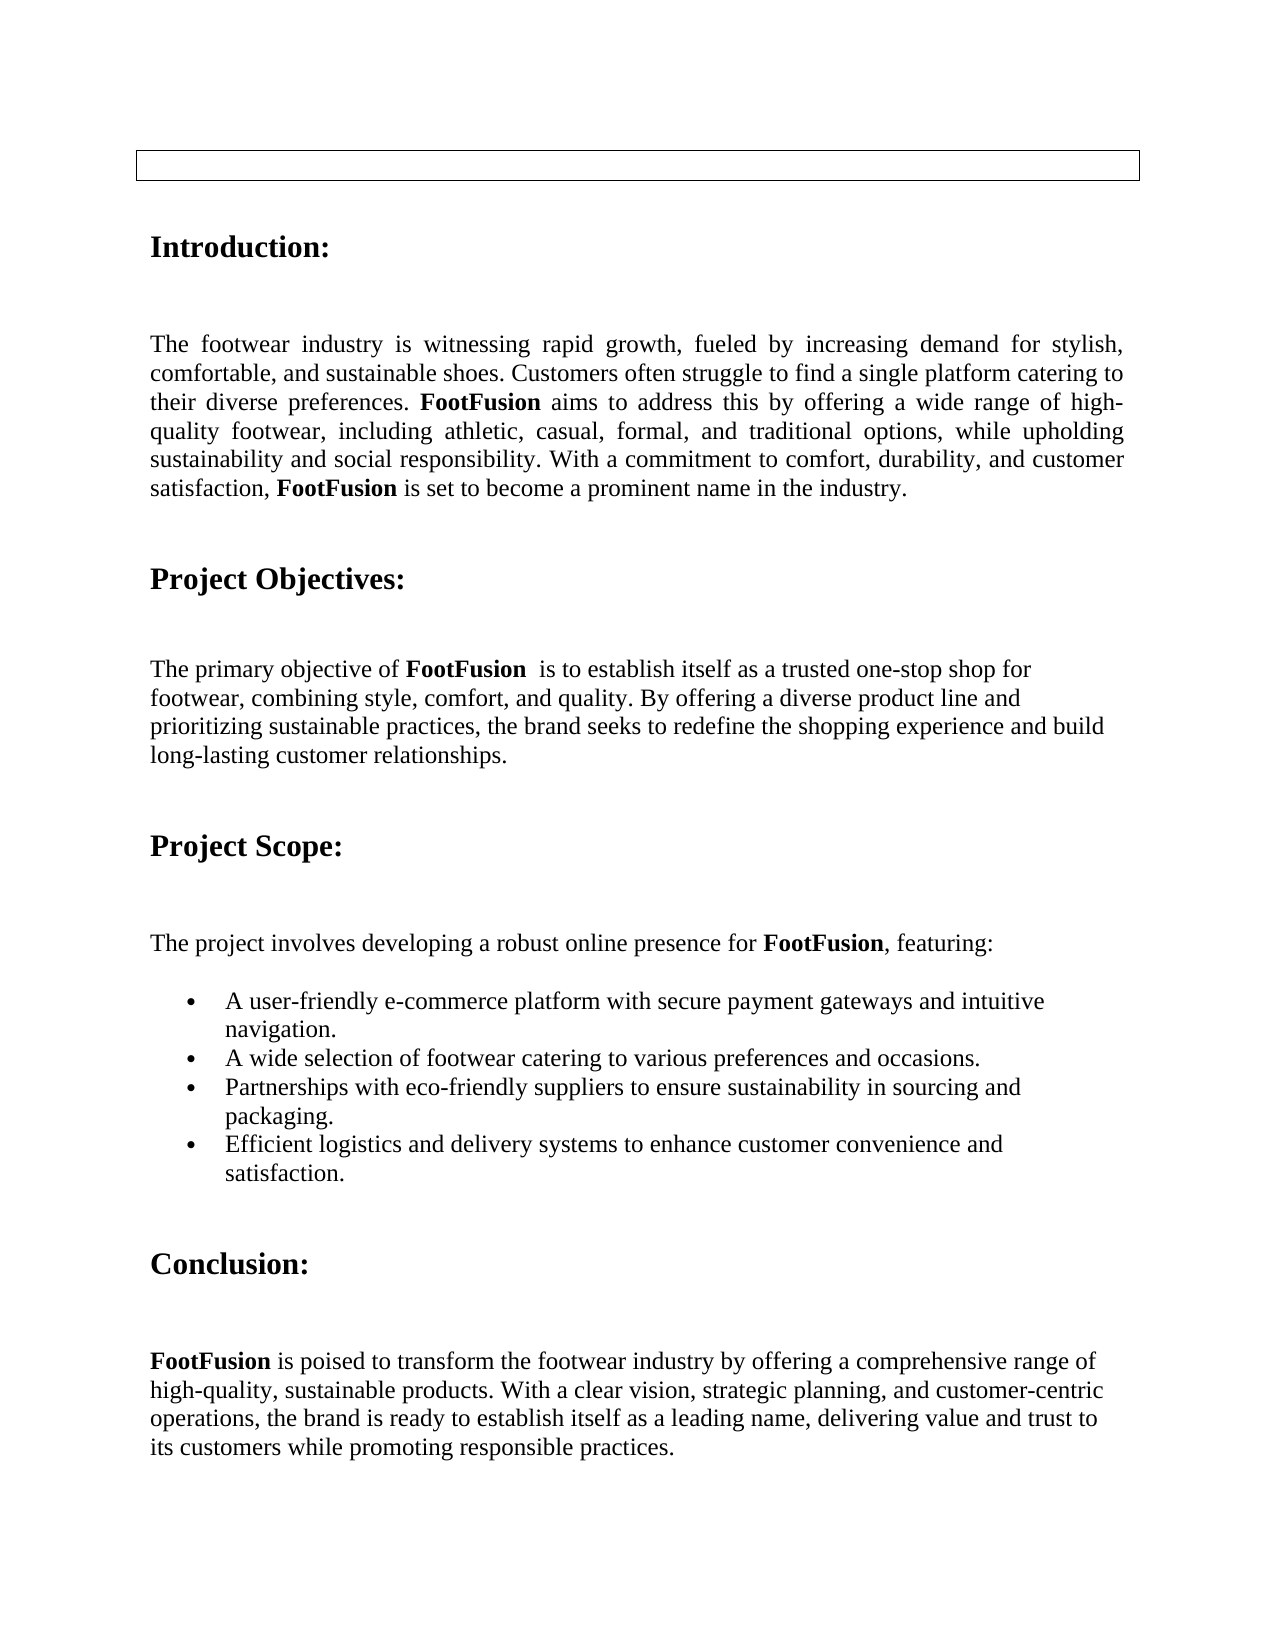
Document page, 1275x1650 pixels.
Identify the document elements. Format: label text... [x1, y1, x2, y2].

list Partnerships with eco-friendly suppliers to ensure sustainability in sourcing and packaging. [187, 1072, 1125, 1129]
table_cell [137, 151, 1139, 180]
text FootFusion is poised to transform the footwear industry by offering a comprehensive range of high-quality, sustainable products. With a clear vision, strategic planning, and customer-centric operations, the brand is ready to establish itself as a leading name, delivering value and trust to its customers while promoting responsible practices. [150, 1346, 1125, 1461]
text The project involves developing a robust online presence for FootFusion, featuring: [150, 928, 1125, 957]
text Project Objectives: [150, 560, 1125, 596]
text Introduction: [150, 228, 1125, 264]
text Project Scope: [150, 827, 1125, 863]
text Conclusion: [150, 1245, 1125, 1281]
list A wide selection of footwear catering to various preferences and occasions. [187, 1043, 1125, 1072]
text The footwear industry is witnessing rapid growth, fueled by increasing demand for stylish, comfortable, and sustainable shoes. Customers often struggle to find a single platform catering to their diverse preferences. FootFusion aims to address this by offering a wide range of high-quality footwear, including athletic, casual, formal, and traditional options, while upholding sustainability and social responsibility. With a commitment to comfort, durability, and customer satisfaction, FootFusion is set to become a prominent name in the industry. [150, 329, 1125, 502]
list A user-friendly e-commerce platform with secure payment gateways and intuitive navigation. [187, 986, 1125, 1043]
text The primary objective of FootFusion is to establish itself as a trusted one-stop shop for footwear, combining style, comfort, and quality. By offering a diverse product line and prioritizing sustainable practices, the brand seeks to redefine the shopping experience and build long-lasting customer relationships. [150, 654, 1125, 769]
list Efficient logistics and delivery systems to enhance customer convenience and satisfaction. [187, 1129, 1125, 1187]
